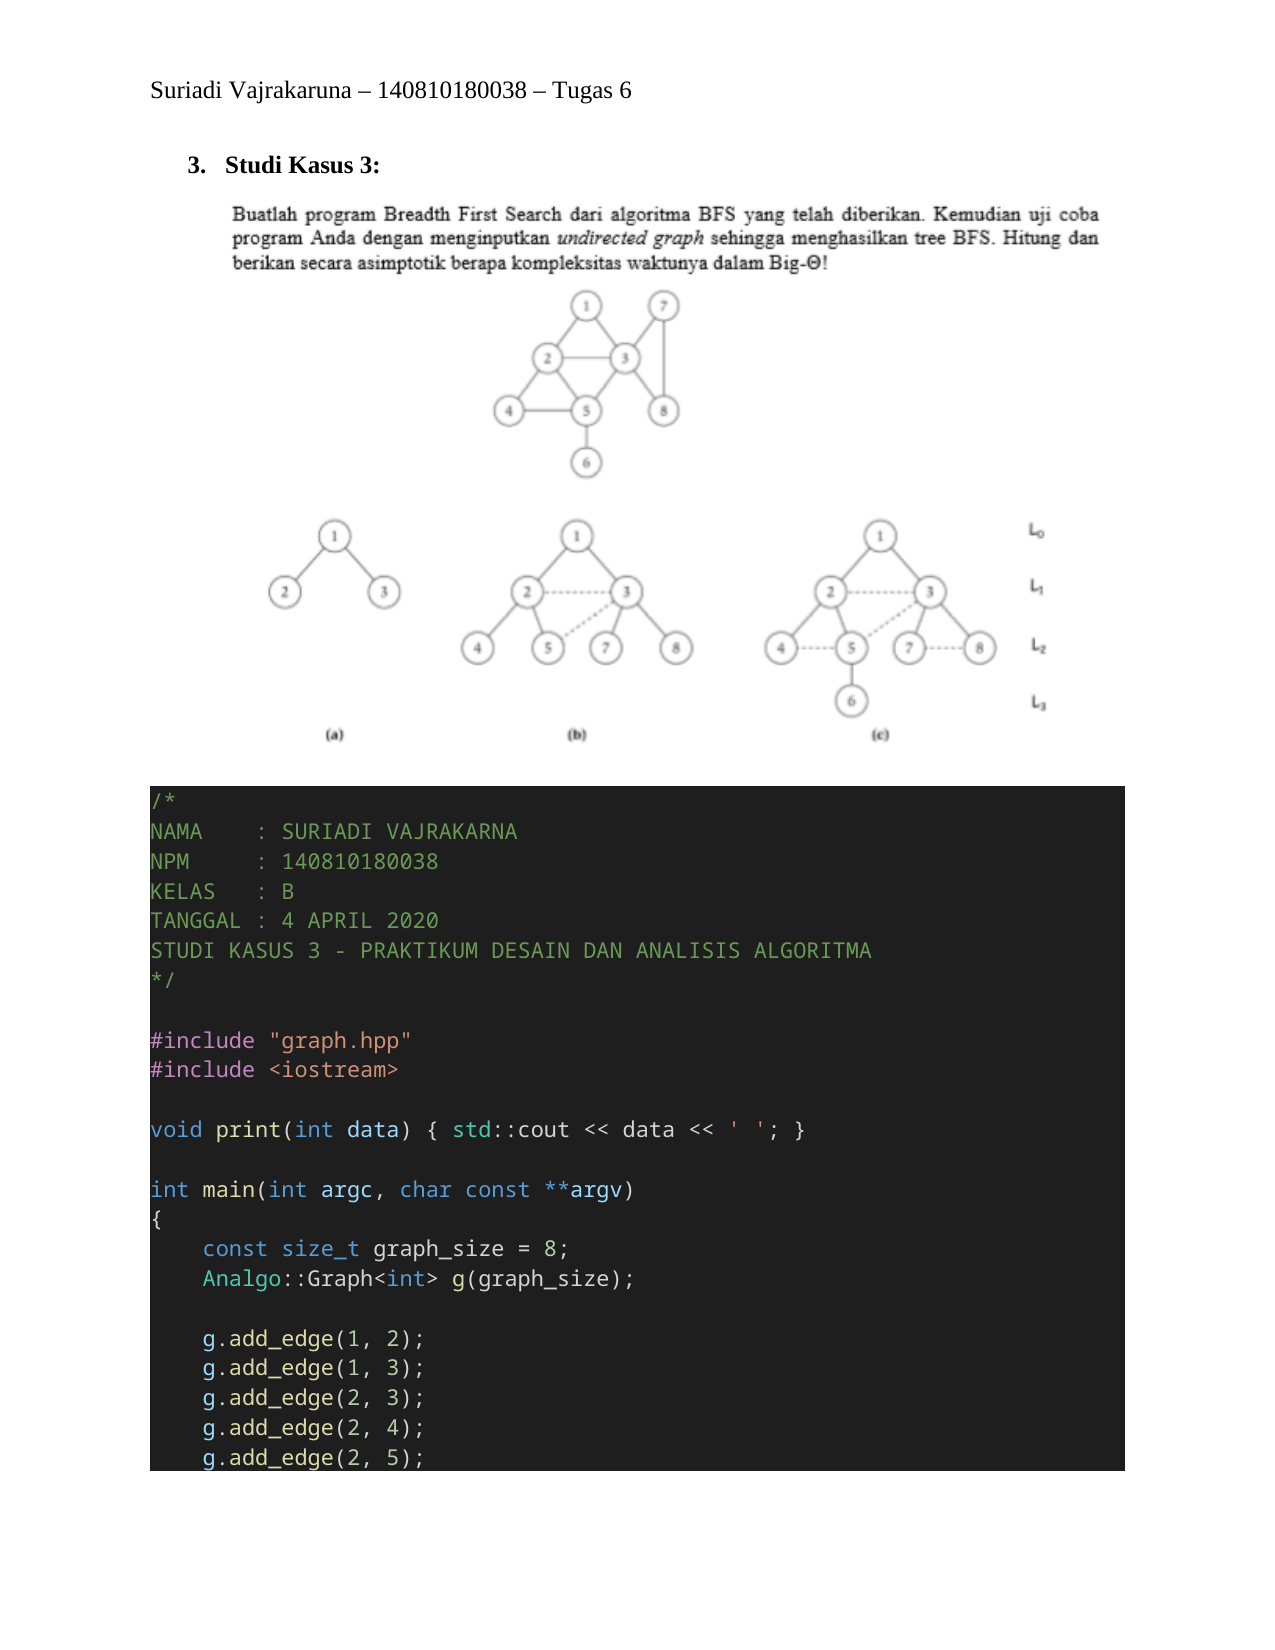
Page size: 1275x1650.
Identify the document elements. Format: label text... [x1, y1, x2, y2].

picture [225, 193, 1114, 756]
text int main(int argc, char const **argv) [150, 1173, 1125, 1203]
text TANGGAL : 4 APRIL 2020 [150, 905, 1125, 935]
text g.add_edge(2, 3); [150, 1382, 1125, 1412]
text NAMA : SURIADI VAJRAKARNA [150, 816, 1125, 846]
text g.add_edge(1, 3); [150, 1352, 1125, 1382]
list Studi Kasus 3: [187, 150, 1125, 179]
text KELAS : B [150, 876, 1125, 905]
text g.add_edge(2, 4); [150, 1412, 1125, 1442]
text NPM : 140810180038 [150, 846, 1125, 876]
text /* [150, 786, 1125, 816]
text */ [150, 965, 1125, 995]
text { [150, 1203, 1125, 1233]
text const size_t graph_size = 8; [150, 1233, 1125, 1263]
text void print(int data) { std::cout << data << ' '; } [150, 1114, 1125, 1144]
text STUDI KASUS 3 - PRAKTIKUM DESAIN DAN ANALISIS ALGORITMA [150, 935, 1125, 965]
text #include <iostream> [150, 1054, 1125, 1084]
text g.add_edge(2, 5); [150, 1442, 1125, 1471]
text g.add_edge(1, 2); [150, 1322, 1125, 1352]
text Analgo::Graph<int> g(graph_size); [150, 1263, 1125, 1293]
text #include "graph.hpp" [150, 1024, 1125, 1054]
